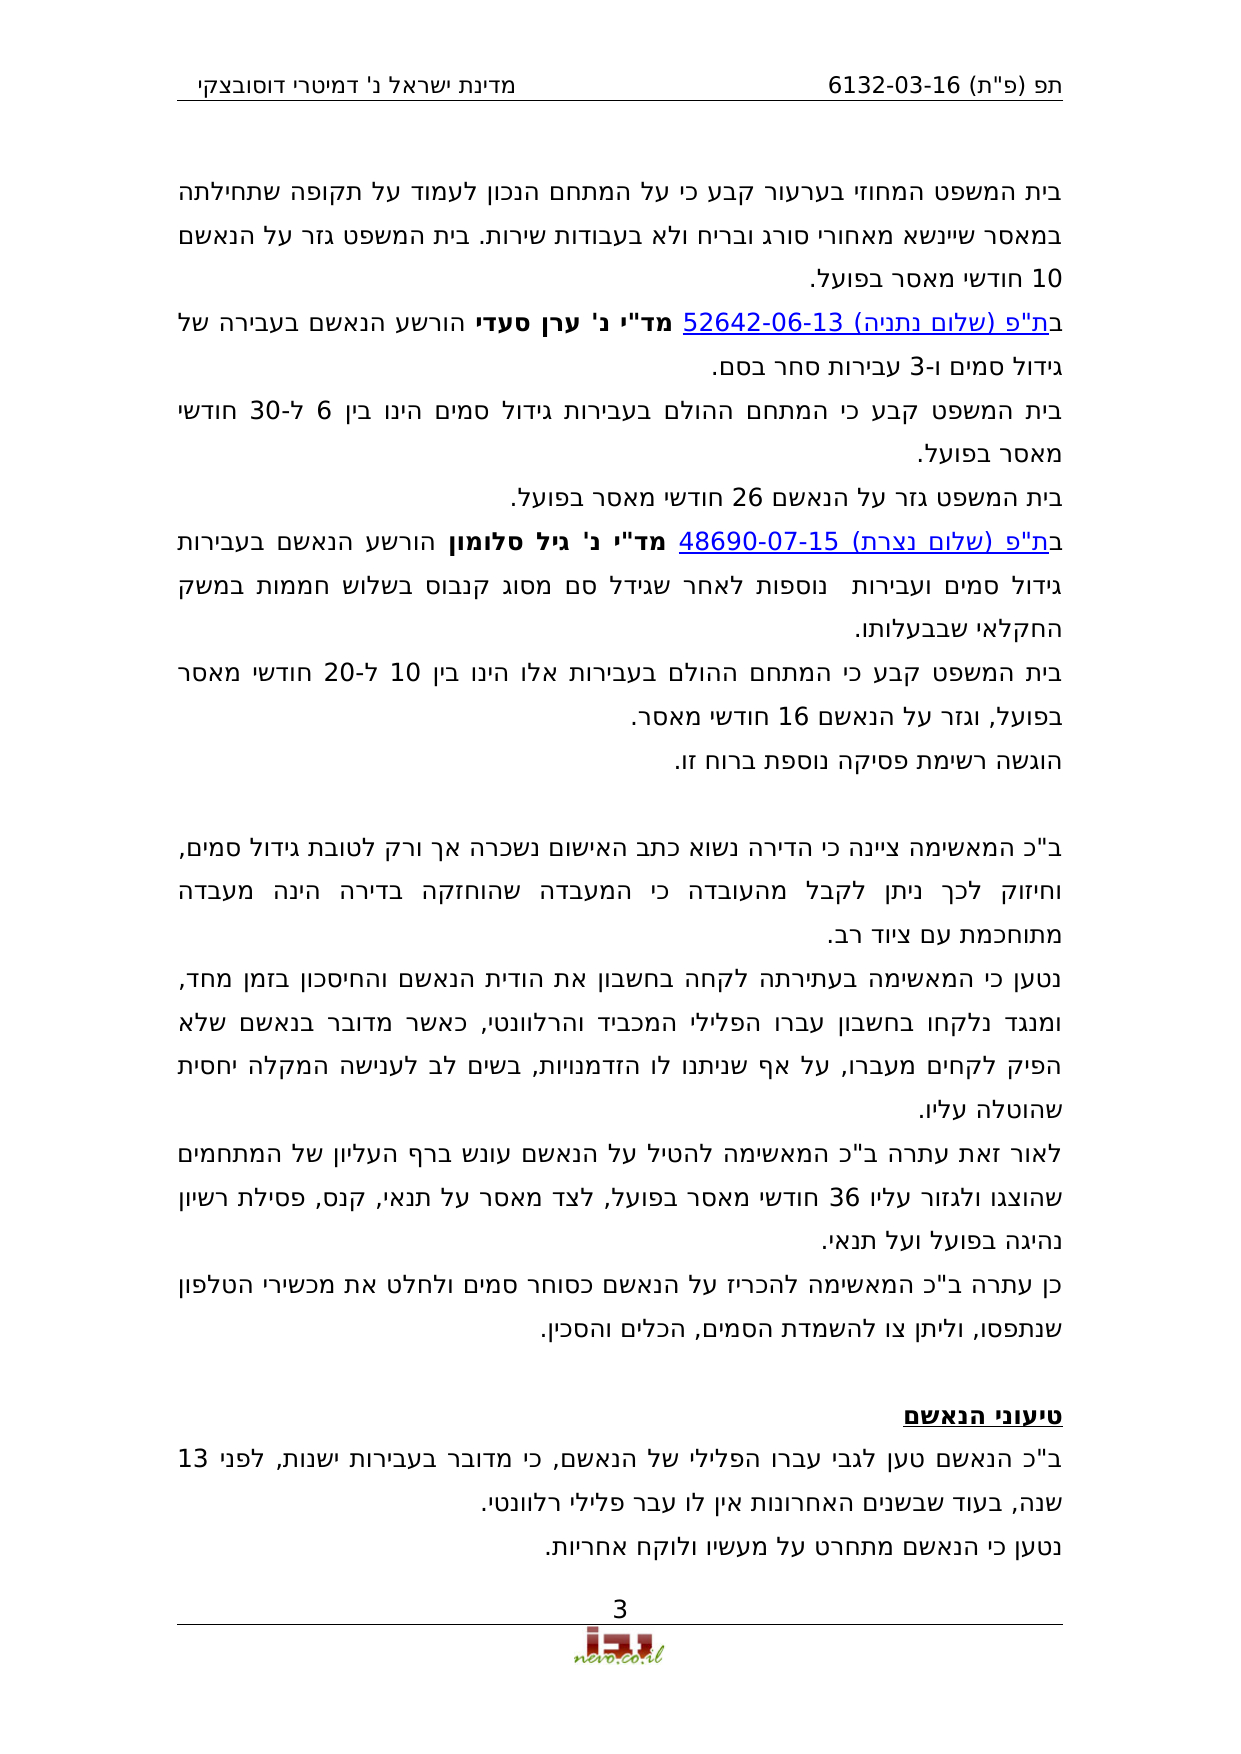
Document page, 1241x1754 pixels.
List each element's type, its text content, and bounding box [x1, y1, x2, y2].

text בת"פ (שלום נצרת) 48690-07-15 מד"י נ' גיל סלומון הורשע הנאשם בעבירות גידול סמים ועבירות נוספות לאחר שגידל סם מסוג קנבוס בשלוש חממות במשק החקלאי שבבעלותו. [177, 527, 1063, 644]
text נטען כי המאשימה בעתירתה לקחה בחשבון את הודית הנאשם והחיסכון בזמן מחד, ומנגד נלקחו בחשבון עברו הפלילי המכביד והרלוונטי, כאשר מדובר בנאשם שלא הפיק לקחים מעברו, על אף שניתנו לו הזדמנויות, בשים לב לענישה המקלה יחסית שהוטלה עליו. [177, 964, 1063, 1124]
text בית המשפט המחוזי בערעור קבע כי על המתחם הנכון לעמוד על תקופה שתחילתה במאסר שיינשא מאחורי סורג ובריח ולא בעבודות שירות. בית המשפט גזר על הנאשם 10 חודשי מאסר בפועל. [177, 177, 1063, 294]
text כן עתרה ב"כ המאשימה להכריז על הנאשם כסוחר סמים ולחלט את מכשירי הטלפון שנתפסו, וליתן צו להשמדת הסמים, הכלים והסכין. [177, 1270, 1063, 1343]
text טיעוני הנאשם [177, 1401, 1063, 1430]
text ב"כ המאשימה ציינה כי הדירה נשוא כתב האישום נשכרה אך ורק לטובת גידול סמים, וחיזוק לכך ניתן לקבל מהעובדה כי המעבדה שהוחזקה בדירה הינה מעבדה מתוחכמת עם ציוד רב. [177, 833, 1063, 949]
text בית המשפט קבע כי המתחם ההולם בעבירות אלו הינו בין 10 ל-20 חודשי מאסר בפועל, וגזר על הנאשם 16 חודשי מאסר. [177, 658, 1063, 731]
text הוגשה רשימת פסיקה נוספת ברוח זו. [177, 746, 1063, 775]
text בית המשפט גזר על הנאשם 26 חודשי מאסר בפועל. [177, 483, 1063, 513]
text נטען כי הנאשם מתחרט על מעשיו ולוקח אחריות. [177, 1532, 1063, 1561]
text לאור זאת עתרה ב"כ המאשימה להטיל על הנאשם עונש ברף העליון של המתחמים שהוצגו ולגזור עליו 36 חודשי מאסר בפועל, לצד מאסר על תנאי, קנס, פסילת רשיון נהיגה בפועל ועל תנאי. [177, 1139, 1063, 1256]
text בת"פ (שלום נתניה) 52642-06-13 מד"י נ' ערן סעדי הורשע הנאשם בעבירה של גידול סמים ו-3 עבירות סחר בסם. [177, 308, 1063, 381]
text ב"כ הנאשם טען לגבי עברו הפלילי של הנאשם, כי מדובר בעבירות ישנות, לפני 13 שנה, בעוד שבשנים האחרונות אין לו עבר פלילי רלוונטי. [177, 1445, 1063, 1518]
text בית המשפט קבע כי המתחם ההולם בעבירות גידול סמים הינו בין 6 ל-30 חודשי מאסר בפועל. [177, 396, 1063, 469]
picture [574, 1626, 666, 1665]
